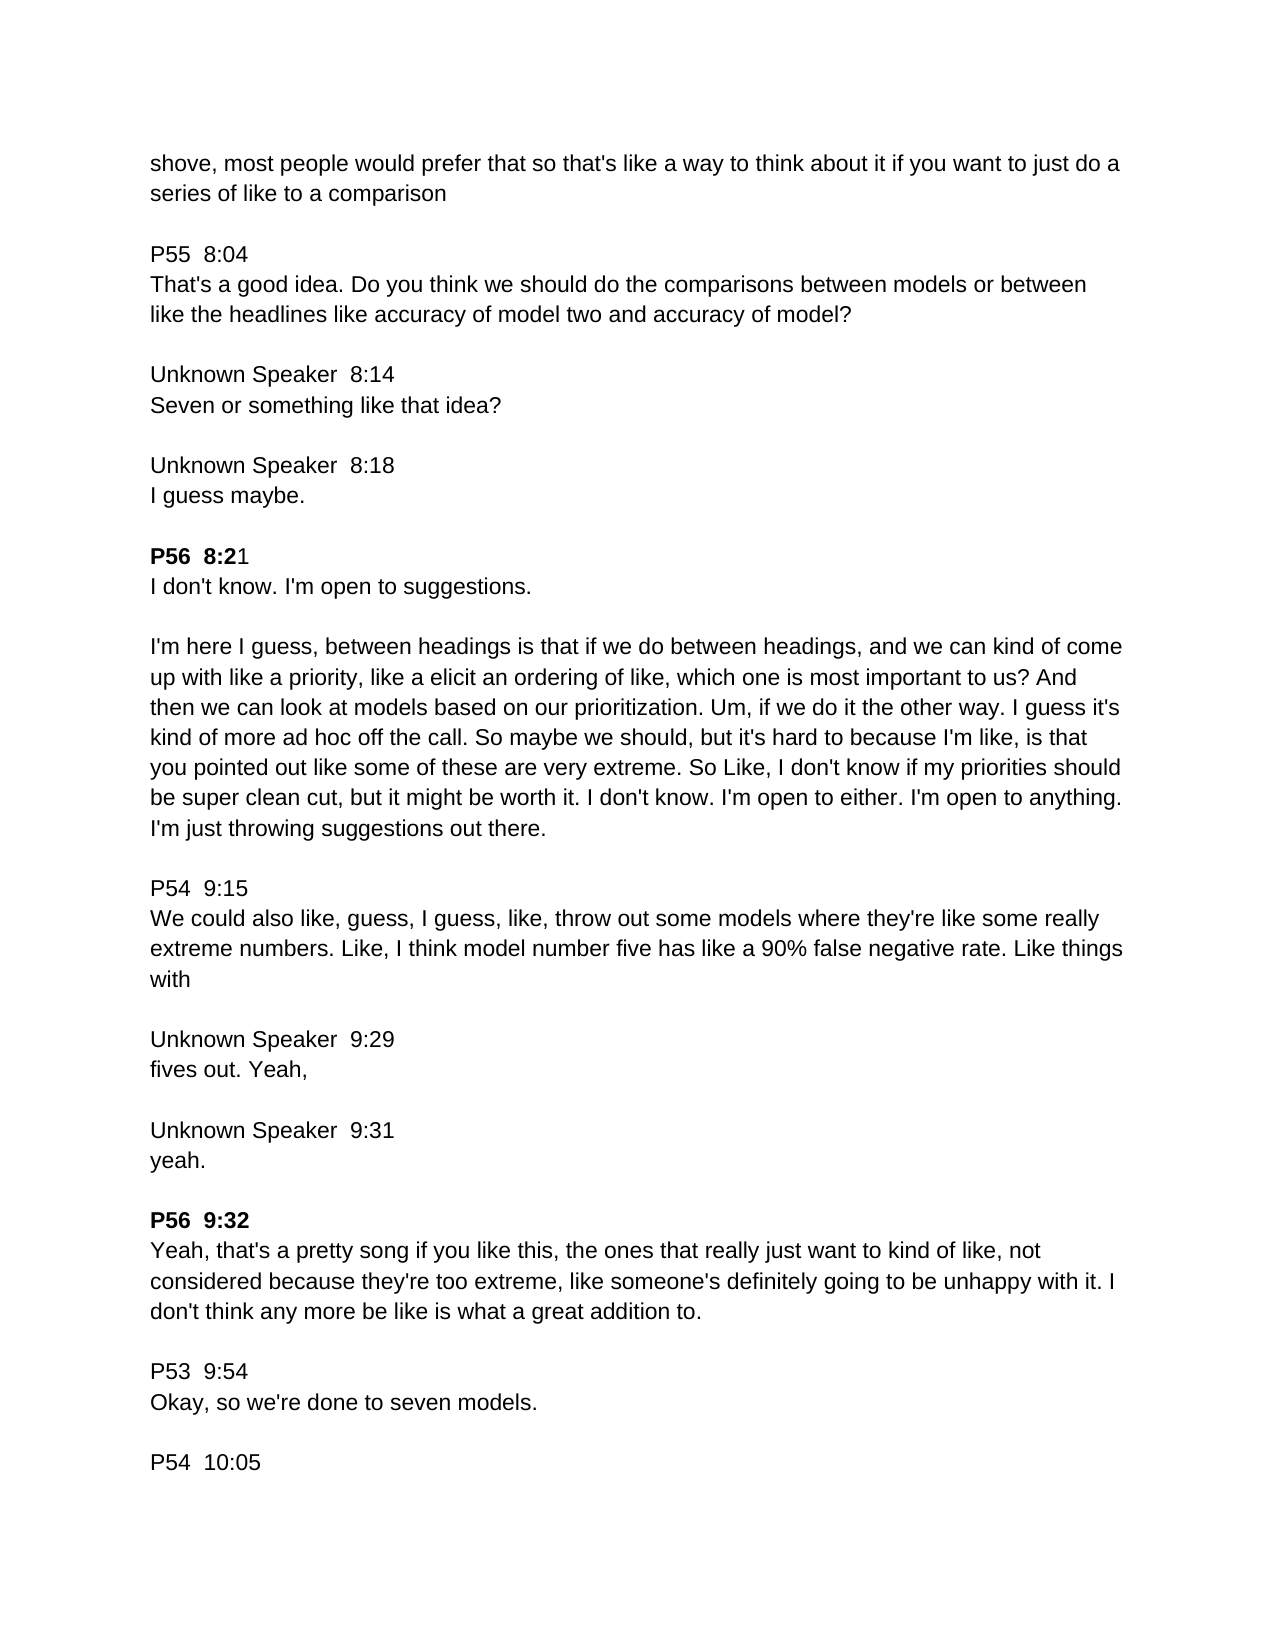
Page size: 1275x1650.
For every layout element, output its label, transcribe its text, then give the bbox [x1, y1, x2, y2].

text fives out. Yeah, [150, 1056, 1125, 1083]
text We could also like, guess, I guess, like, throw out some models where they're like some really extreme numbers. Like, I think model number five has like a 90% false negative rate. Like things with [150, 905, 1125, 992]
text Unknown Speaker 9:31 [150, 1117, 1125, 1143]
text P53 9:54 [150, 1358, 1125, 1385]
text P54 10:05 [150, 1449, 1125, 1475]
text That's a good idea. Do you think we should do the comparisons between models or between like the headlines like accuracy of model two and accuracy of model? [150, 271, 1125, 327]
text Seven or something like that idea? [150, 392, 1125, 418]
text Okay, so we're done to seven models. [150, 1388, 1125, 1415]
text yeah. [150, 1147, 1125, 1173]
text Unknown Speaker 8:14 [150, 361, 1125, 388]
text P54 9:15 [150, 875, 1125, 901]
text P55 8:04 [150, 241, 1125, 267]
text Unknown Speaker 8:18 [150, 452, 1125, 478]
text P56 8:21 [150, 543, 1125, 569]
text I don't know. I'm open to suggestions. [150, 573, 1125, 599]
text Yeah, that's a pretty song if you like this, the ones that really just want to kind of like, not considered because they're too extreme, like someone's definitely going to be unhappy with it. I don't think any more be like is what a great addition to. [150, 1237, 1125, 1324]
text Unknown Speaker 9:29 [150, 1026, 1125, 1052]
text P56 9:32 [150, 1207, 1125, 1234]
text I guess maybe. [150, 482, 1125, 509]
text I'm here I guess, between headings is that if we do between headings, and we can kind of come up with like a priority, like a elicit an ordering of like, which one is most important to us? And then we can look at models based on our prioritization. Um, if we do it the other way. I guess it's kind of more ad hoc off the call. So maybe we should, but it's hard to because I'm like, is that you pointed out like some of these are very extreme. So Like, I don't know if my priorities should be super clean cut, but it might be worth it. I don't know. I'm open to either. I'm open to anything. I'm just throwing suggestions out there. [150, 633, 1125, 841]
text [150, 150, 1125, 207]
